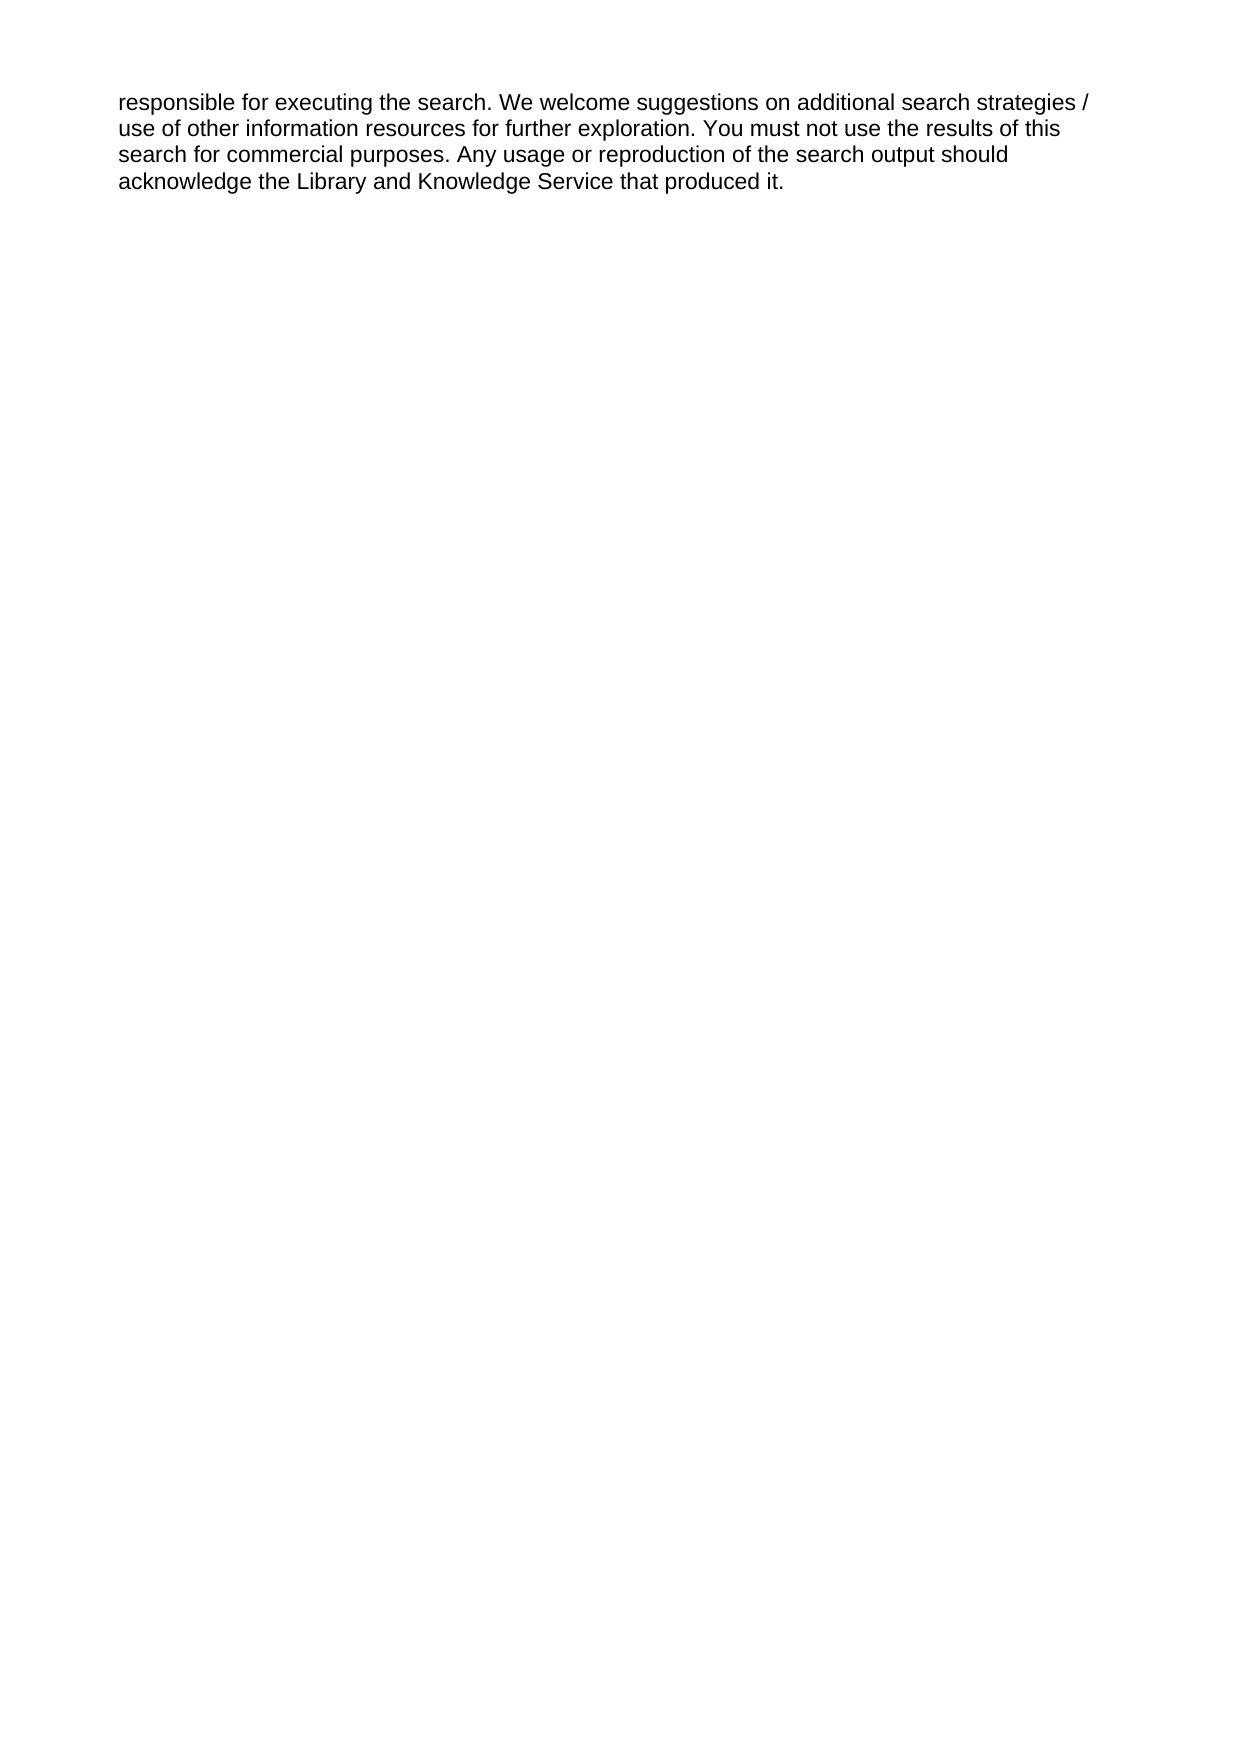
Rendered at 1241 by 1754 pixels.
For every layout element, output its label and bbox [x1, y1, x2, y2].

text [118, 89, 1122, 194]
